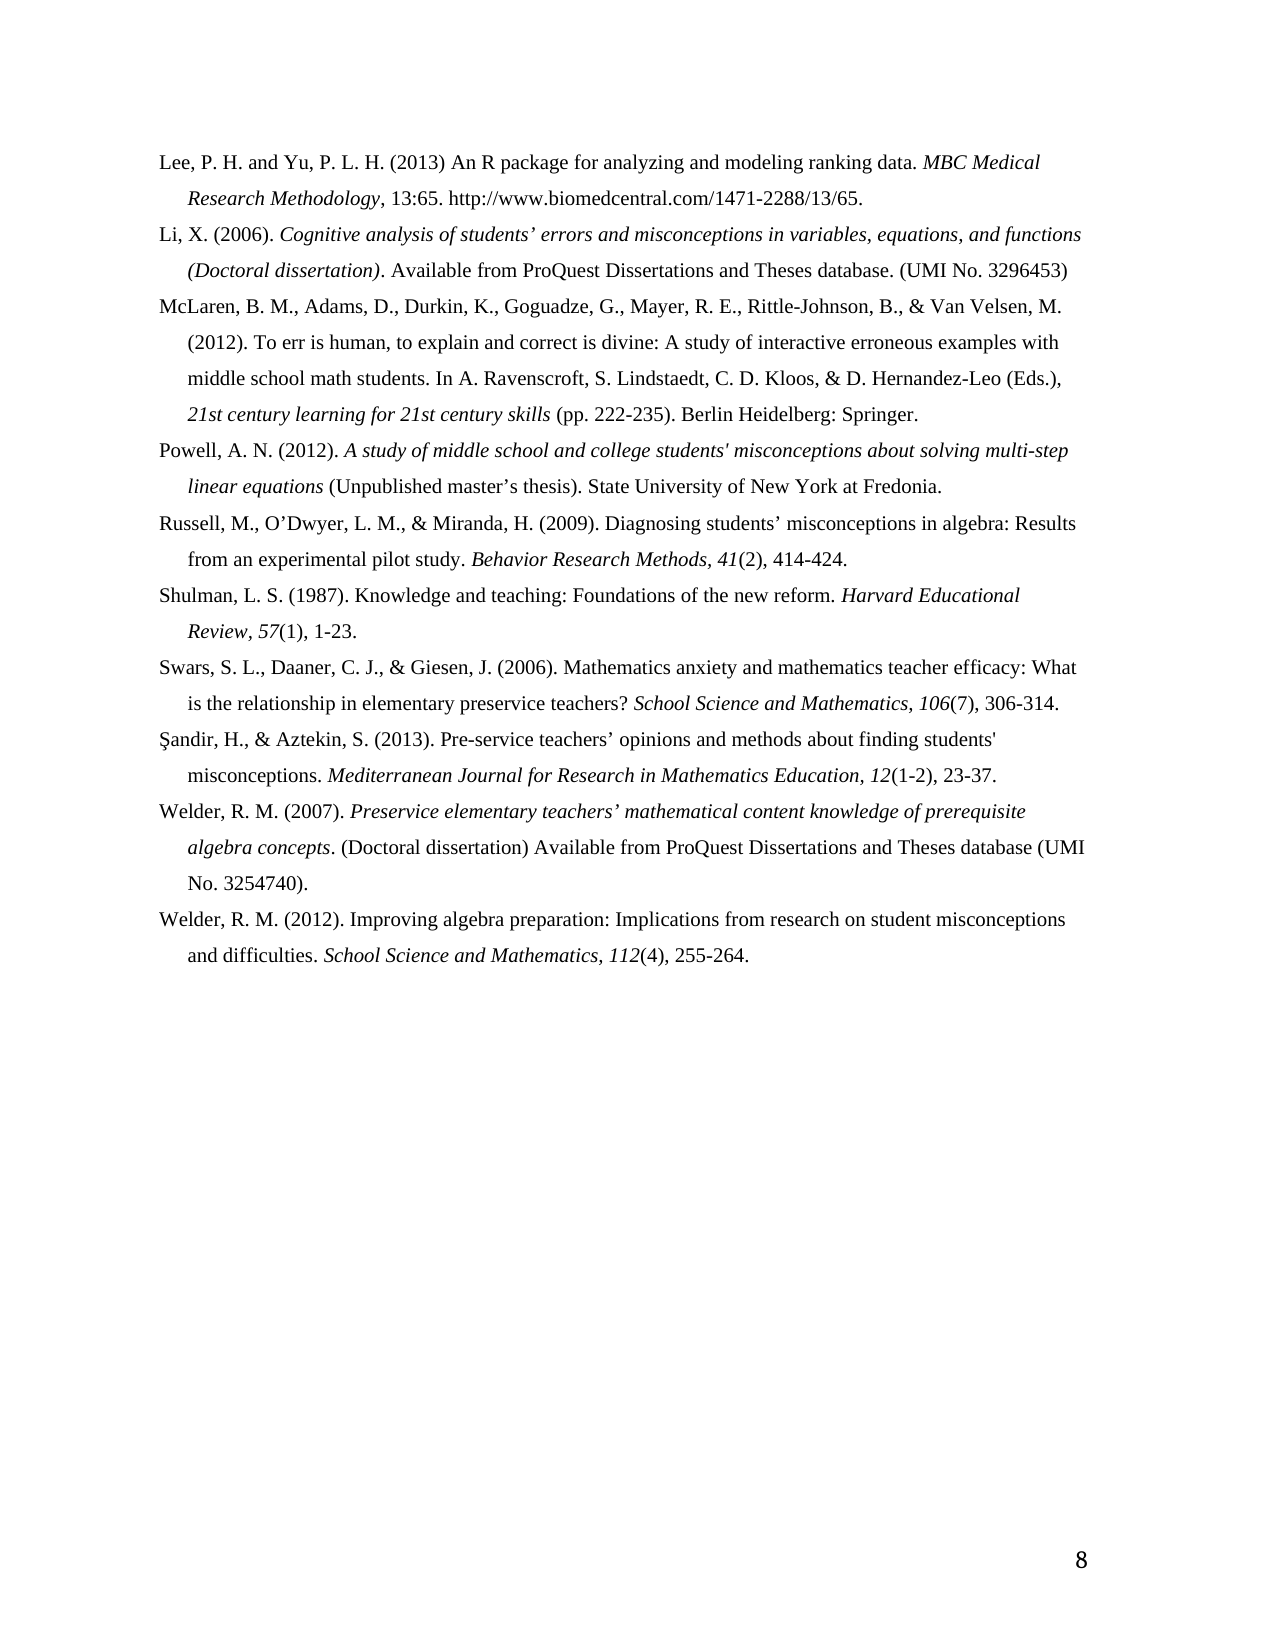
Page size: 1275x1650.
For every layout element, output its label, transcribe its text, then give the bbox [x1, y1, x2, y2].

text Swars, S. L., Daaner, C. J., & Giesen, J. (2006). Mathematics anxiety and mathematics teacher efficacy: What is the relationship in elementary preservice teachers? School Science and Mathematics, 106(7), 306-314. [159, 654, 1087, 715]
text Shulman, L. S. (1987). Knowledge and teaching: Foundations of the new reform. Harvard Educational Review, 57(1), 1-23. [159, 582, 1087, 643]
text Powell, A. N. (2012). A study of middle school and college students' misconceptions about solving multi-step linear equations (Unpublished master’s thesis). State University of New York at Fredonia. [159, 438, 1087, 498]
text Welder, R. M. (2007). Preservice elementary teachers’ mathematical content knowledge of prerequisite algebra concepts. (Doctoral dissertation) Available from ProQuest Dissertations and Theses database (UMI No. 3254740). [159, 799, 1087, 895]
text Welder, R. M. (2012). Improving algebra preparation: Implications from research on student misconceptions and difficulties. School Science and Mathematics, 112(4), 255-264. [159, 907, 1087, 967]
text Şandir, H., & Aztekin, S. (2013). Pre-service teachers’ opinions and methods about finding students' misconceptions. Mediterranean Journal for Research in Mathematics Education, 12(1-2), 23-37. [159, 727, 1087, 787]
text Lee, P. H. and Yu, P. L. H. (2013) An R package for analyzing and modeling ranking data. MBC Medical Research Methodology, 13:65. http://www.biomedcentral.com/1471-2288/13/65. [159, 150, 1087, 210]
text Russell, M., O’Dwyer, L. M., & Miranda, H. (2009). Diagnosing students’ misconceptions in algebra: Results from an experimental pilot study. Behavior Research Methods, 41(2), 414-424. [159, 510, 1087, 571]
text Li, X. (2006). Cognitive analysis of students’ errors and misconceptions in variables, equations, and functions (Doctoral dissertation). Available from ProQuest Dissertations and Theses database. (UMI No. 3296453) [159, 222, 1087, 282]
text McLaren, B. M., Adams, D., Durkin, K., Goguadze, G., Mayer, R. E., Rittle-Johnson, B., & Van Velsen, M. (2012). To err is human, to explain and correct is divine: A study of interactive erroneous examples with middle school math students. In A. Ravenscroft, S. Lindstaedt, C. D. Kloos, & D. Hernandez-Leo (Eds.), 21st century learning for 21st century skills (pp. 222-235). Berlin Heidelberg: Springer. [159, 294, 1087, 426]
